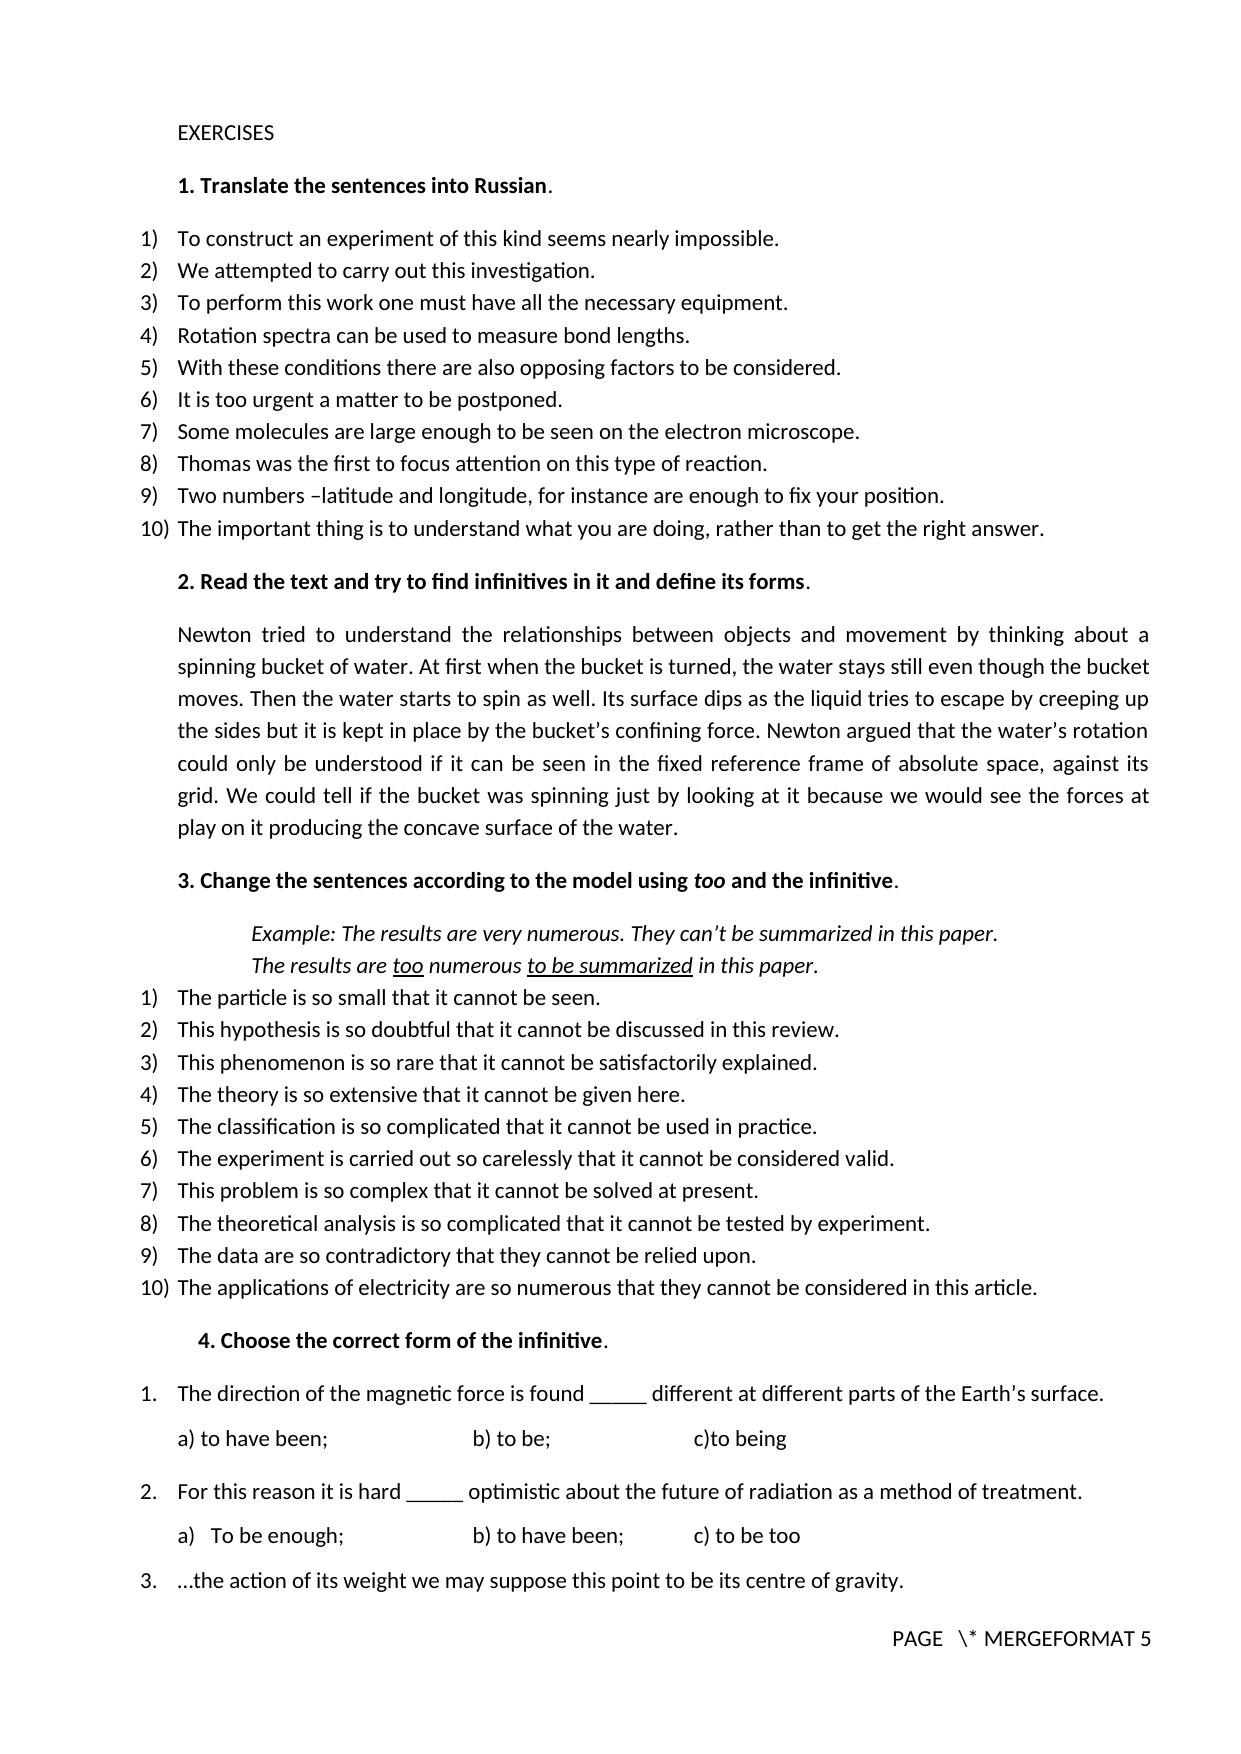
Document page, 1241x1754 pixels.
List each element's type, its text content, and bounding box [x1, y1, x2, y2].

list The data are so contradictory that they cannot be relied upon. [140, 1241, 1152, 1269]
text a) to have been; b) to be; c)to being [177, 1424, 1152, 1452]
list Newton tried to understand the relationships between objects and movement by thinking about a spinning bucket of water. At first when the bucket is turned, the water stays still even though the bucket moves. Then the water starts to spin as well. Its surface dips as the liquid tries to escape by creeping up the sides but it is kept in place by the bucket’s confining force. Newton argued that the water’s rotation could only be understood if it can be seen in the fixed reference frame of absolute space, against its grid. We could tell if the bucket was spinning just by looking at it because we would see the forces at play on it producing the concave surface of the water. [177, 620, 1152, 841]
list The theoretical analysis is so complicated that it cannot be tested by experiment. [140, 1209, 1152, 1237]
list The classification is so complicated that it cannot be used in practice. [140, 1112, 1152, 1140]
list Example: The results are very numerous. They can’t be summarized in this paper. [251, 919, 1152, 947]
list It is too urgent a matter to be postponed. [140, 385, 1152, 413]
list a) To be enough; b) to have been; c) to be too [177, 1522, 1152, 1549]
list Two numbers –latitude and longitude, for instance are enough to fix your position. [140, 482, 1152, 510]
list For this reason it is hard _____ optimistic about the future of radiation as a method of treatment. [140, 1477, 1152, 1505]
list …the action of its weight we may suppose this point to be its centre of gravity. [140, 1566, 1152, 1594]
list Rotation spectra can be used to measure bond lengths. [140, 321, 1152, 349]
list The theory is so extensive that it cannot be given here. [140, 1080, 1152, 1108]
list This problem is so complex that it cannot be solved at present. [140, 1177, 1152, 1204]
list To construct an experiment of this kind seems nearly impossible. [140, 224, 1152, 252]
list The experiment is carried out so carelessly that it cannot be considered valid. [140, 1144, 1152, 1172]
list To perform this work one must have all the necessary equipment. [140, 288, 1152, 317]
list The applications of electricity are so numerous that they cannot be considered in this article. [140, 1273, 1152, 1301]
list Some molecules are large enough to be seen on the electron microscope. [140, 417, 1152, 445]
list Thomas was the first to focus attention on this type of reaction. [140, 449, 1152, 477]
text EXERCISES [177, 118, 1152, 146]
list The particle is so small that it cannot be seen. [140, 983, 1152, 1011]
list We attempted to carry out this investigation. [140, 256, 1152, 284]
list The direction of the magnetic force is found _____ different at different parts of the Earth’s surface. [140, 1379, 1152, 1407]
text 3. Change the sentences according to the model using too and the infinitive. [177, 866, 1152, 894]
list The results are too numerous to be summarized in this paper. [251, 951, 1152, 979]
list This hypothesis is so doubtful that it cannot be discussed in this review. [140, 1016, 1152, 1044]
list The important thing is to understand what you are doing, rather than to get the right answer. [140, 514, 1152, 542]
list This phenomenon is so rare that it cannot be satisfactorily explained. [140, 1048, 1152, 1076]
text 4. Choose the correct form of the infinitive. [177, 1326, 1152, 1354]
text 1. Translate the sentences into Russian. [177, 171, 1152, 199]
list With these conditions there are also opposing factors to be considered. [140, 353, 1152, 381]
text 2. Read the text and try to find infinitives in it and define its forms. [177, 567, 1152, 595]
